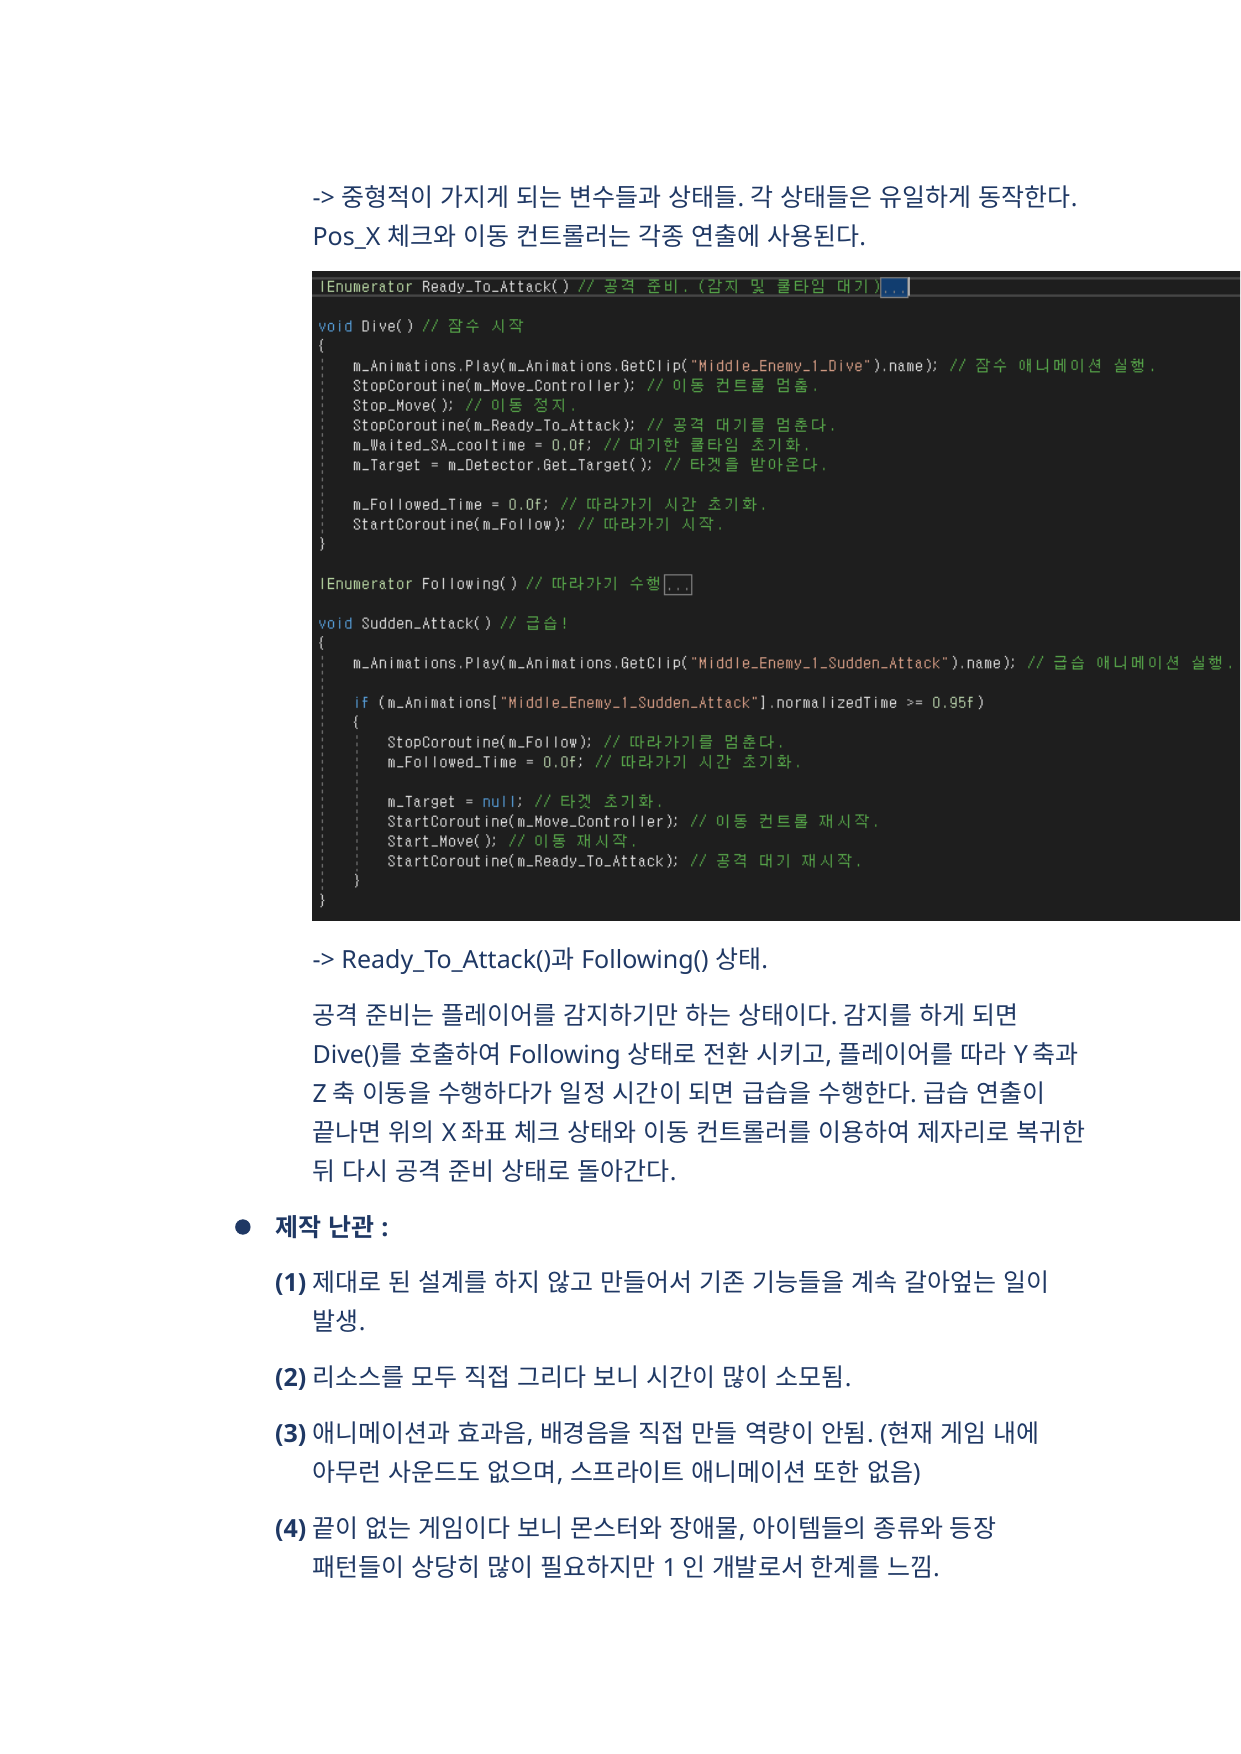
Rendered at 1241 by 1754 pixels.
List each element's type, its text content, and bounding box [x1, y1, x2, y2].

list 애니메이션과 효과음, 배경음을 직접 만들 역량이 안됨. (현재 게임 내에 아무런 사운드도 없으며, 스프라이트 애니메이션 또한 없음) [275, 1413, 1090, 1489]
list 리소스를 모두 직접 그리다 보니 시간이 많이 소모됨. [275, 1358, 1090, 1394]
list 제작 난관 : [233, 1207, 1090, 1243]
picture [312, 271, 1241, 921]
list 끝이 없는 게임이다 보니 몬스터와 장애물, 아이템들의 종류와 등장 패턴들이 상당히 많이 필요하지만 1인 개발로서 한계를 느낌. [275, 1508, 1090, 1583]
list 제대로 된 설계를 하지 않고 만들어서 기존 기능들을 계속 갈아엎는 일이 발생. [275, 1263, 1090, 1338]
list 공격 준비는 플레이어를 감지하기만 하는 상태이다. 감지를 하게 되면 Dive()를 호출하여 Following 상태로 전환 시키고, 플레이어를 따라 Y축과 Z축 이동을 수행하다가 일정 시간이 되면 급습을 수행한다. 급습 연출이 끝나면 위의 X좌표 체크 상태와 이동 컨트롤러를 이용하여 제자리로 복귀한 뒤 다시 공격 준비 상태로 돌아간다. [312, 995, 1090, 1188]
list -> 중형적이 가지게 되는 변수들과 상태들. 각 상태들은 유일하게 동작한다. Pos_X 체크와 이동 컨트롤러는 각종 연출에 사용된다. [312, 177, 1090, 252]
list -> Ready_To_Attack()과 Following() 상태. [312, 939, 1090, 976]
